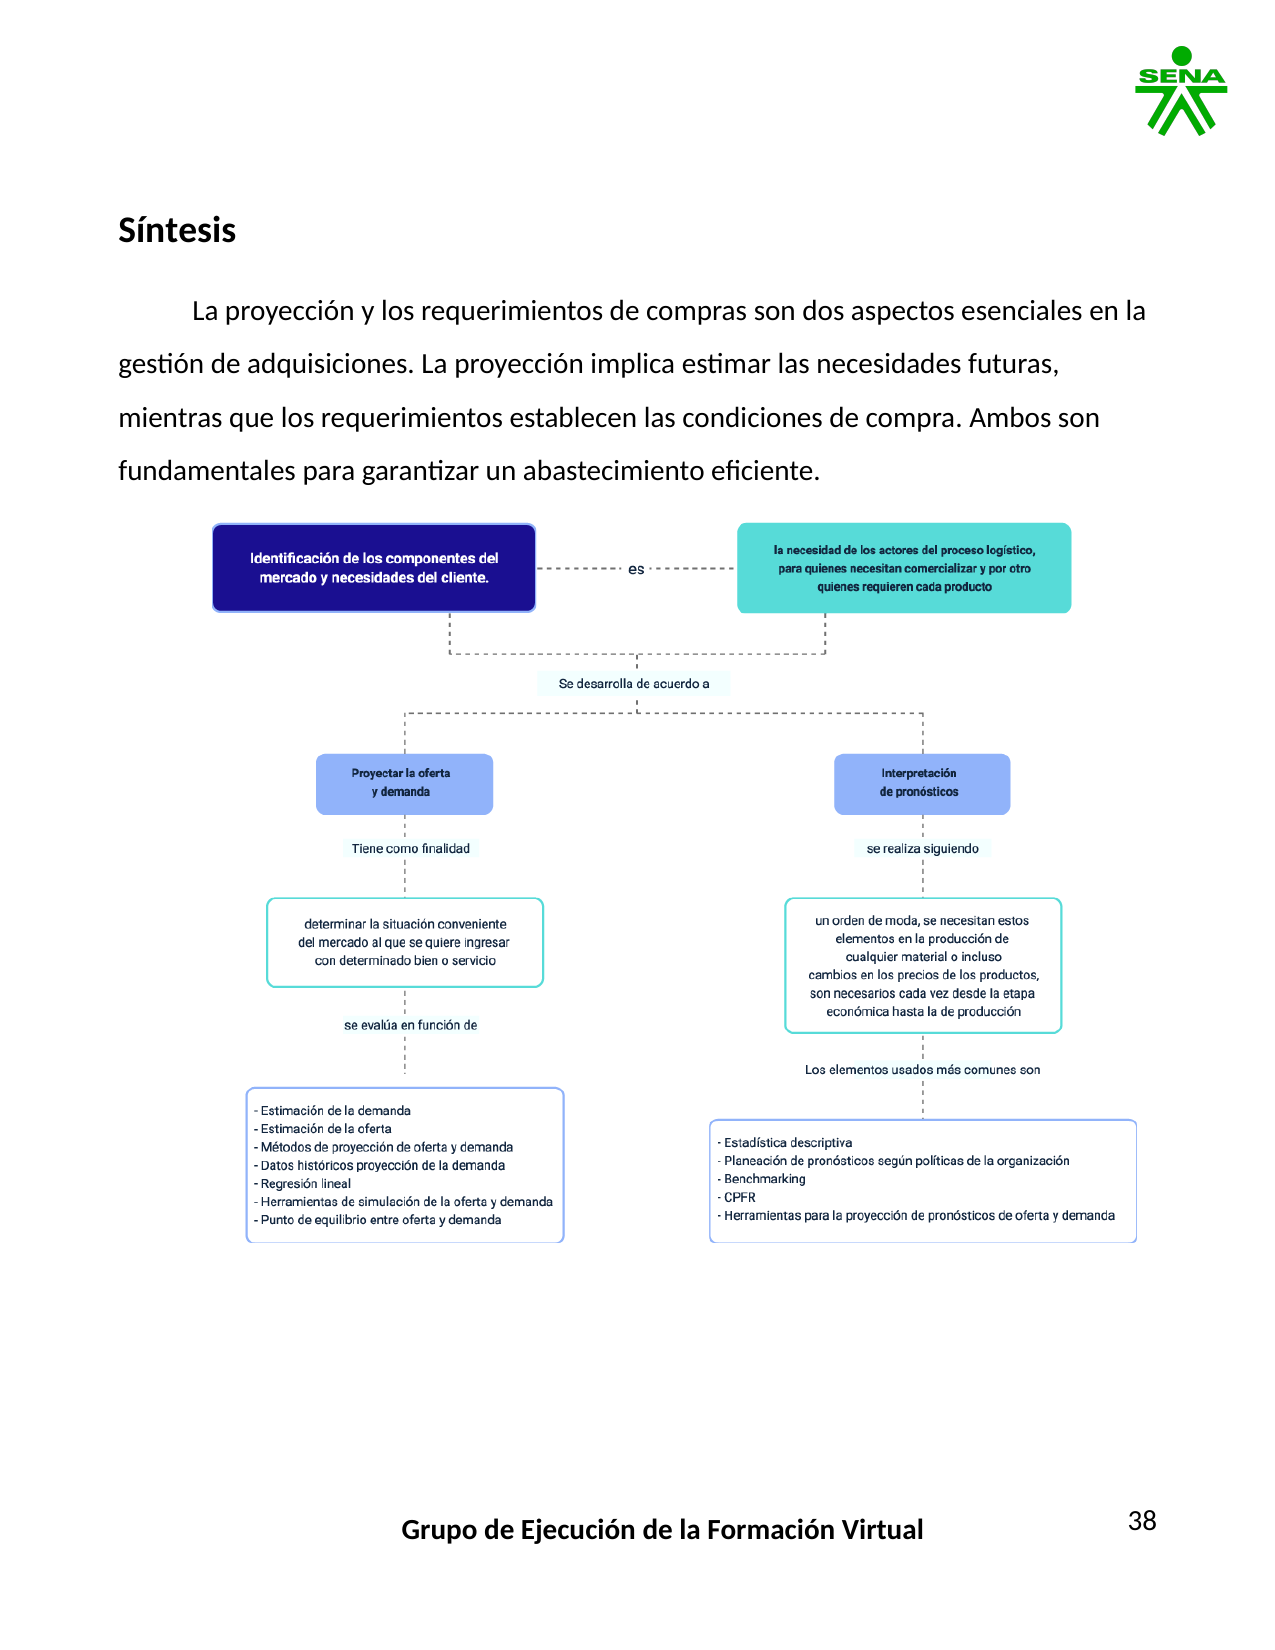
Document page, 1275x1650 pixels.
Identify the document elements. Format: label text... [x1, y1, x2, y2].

text Síntesis [118, 206, 1157, 252]
picture [1135, 46, 1228, 136]
picture [212, 522, 1137, 1243]
text La proyección y los requerimientos de compras son dos aspectos esenciales en la gestión de adquisiciones. La proyección implica estimar las necesidades futuras, mientras que los requerimientos establecen las condiciones de compra. Ambos son fundamentales para garantizar un abastecimiento eficiente. [118, 292, 1157, 488]
